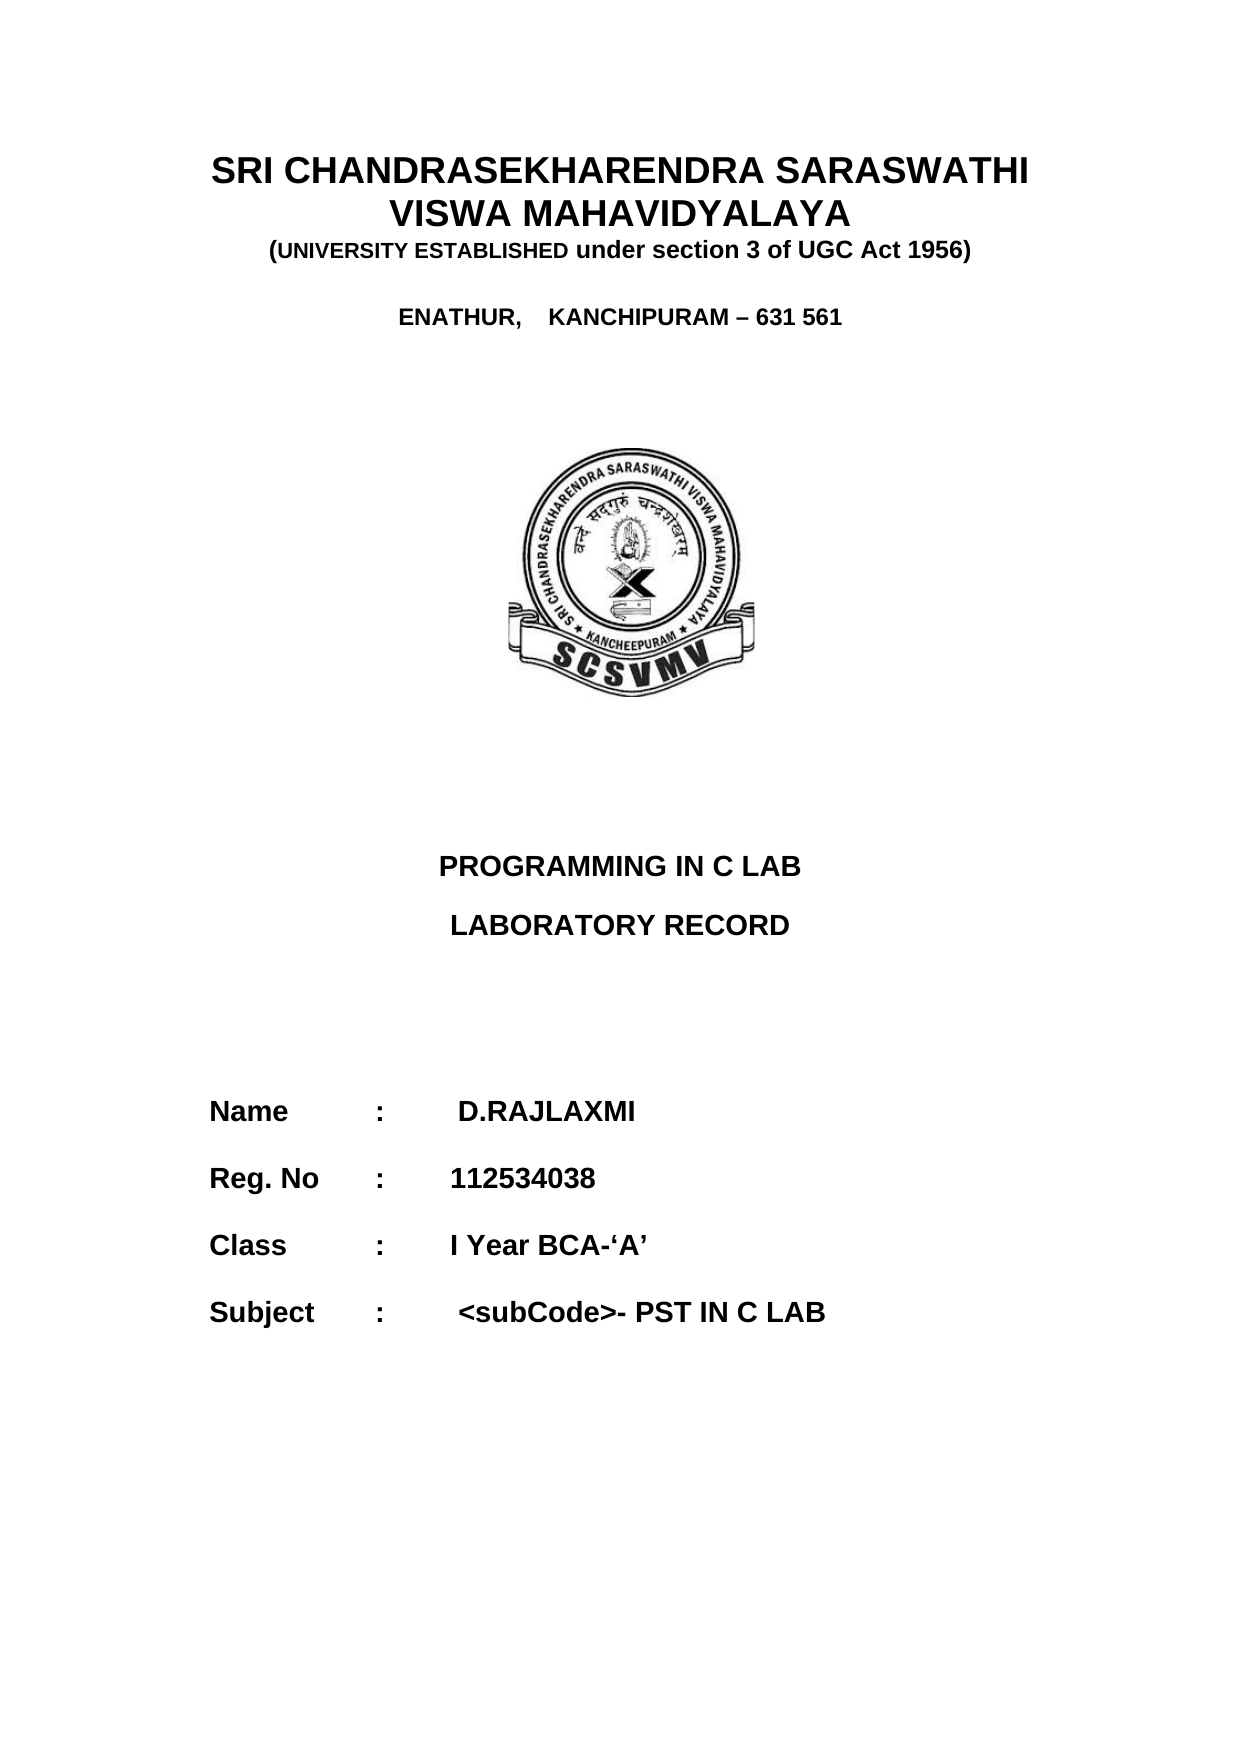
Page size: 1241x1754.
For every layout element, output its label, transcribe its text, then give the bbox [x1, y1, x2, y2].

text SRI CHANDRASEKHARENDRA SARASWATHI VISWA MAHAVIDYALAYA [150, 150, 1090, 234]
picture [507, 448, 754, 696]
text Reg. No : 112534038 [209, 1161, 1090, 1194]
text (UNIVERSITY ESTABLISHED under section 3 of UGC Act 1956) [150, 235, 1090, 264]
text Class : I Year BCA-‘A’ [209, 1228, 1090, 1262]
text PROGRAMMING IN C LAB [150, 849, 1090, 883]
text ENATHUR, KANCHIPURAM – 631 561 [150, 303, 1090, 331]
text LABORATORY RECORD [150, 908, 1090, 941]
text Name : D.RAJLAXMI [209, 1094, 1090, 1127]
text Subject : <subCode>- PST IN C LAB [209, 1295, 1090, 1329]
